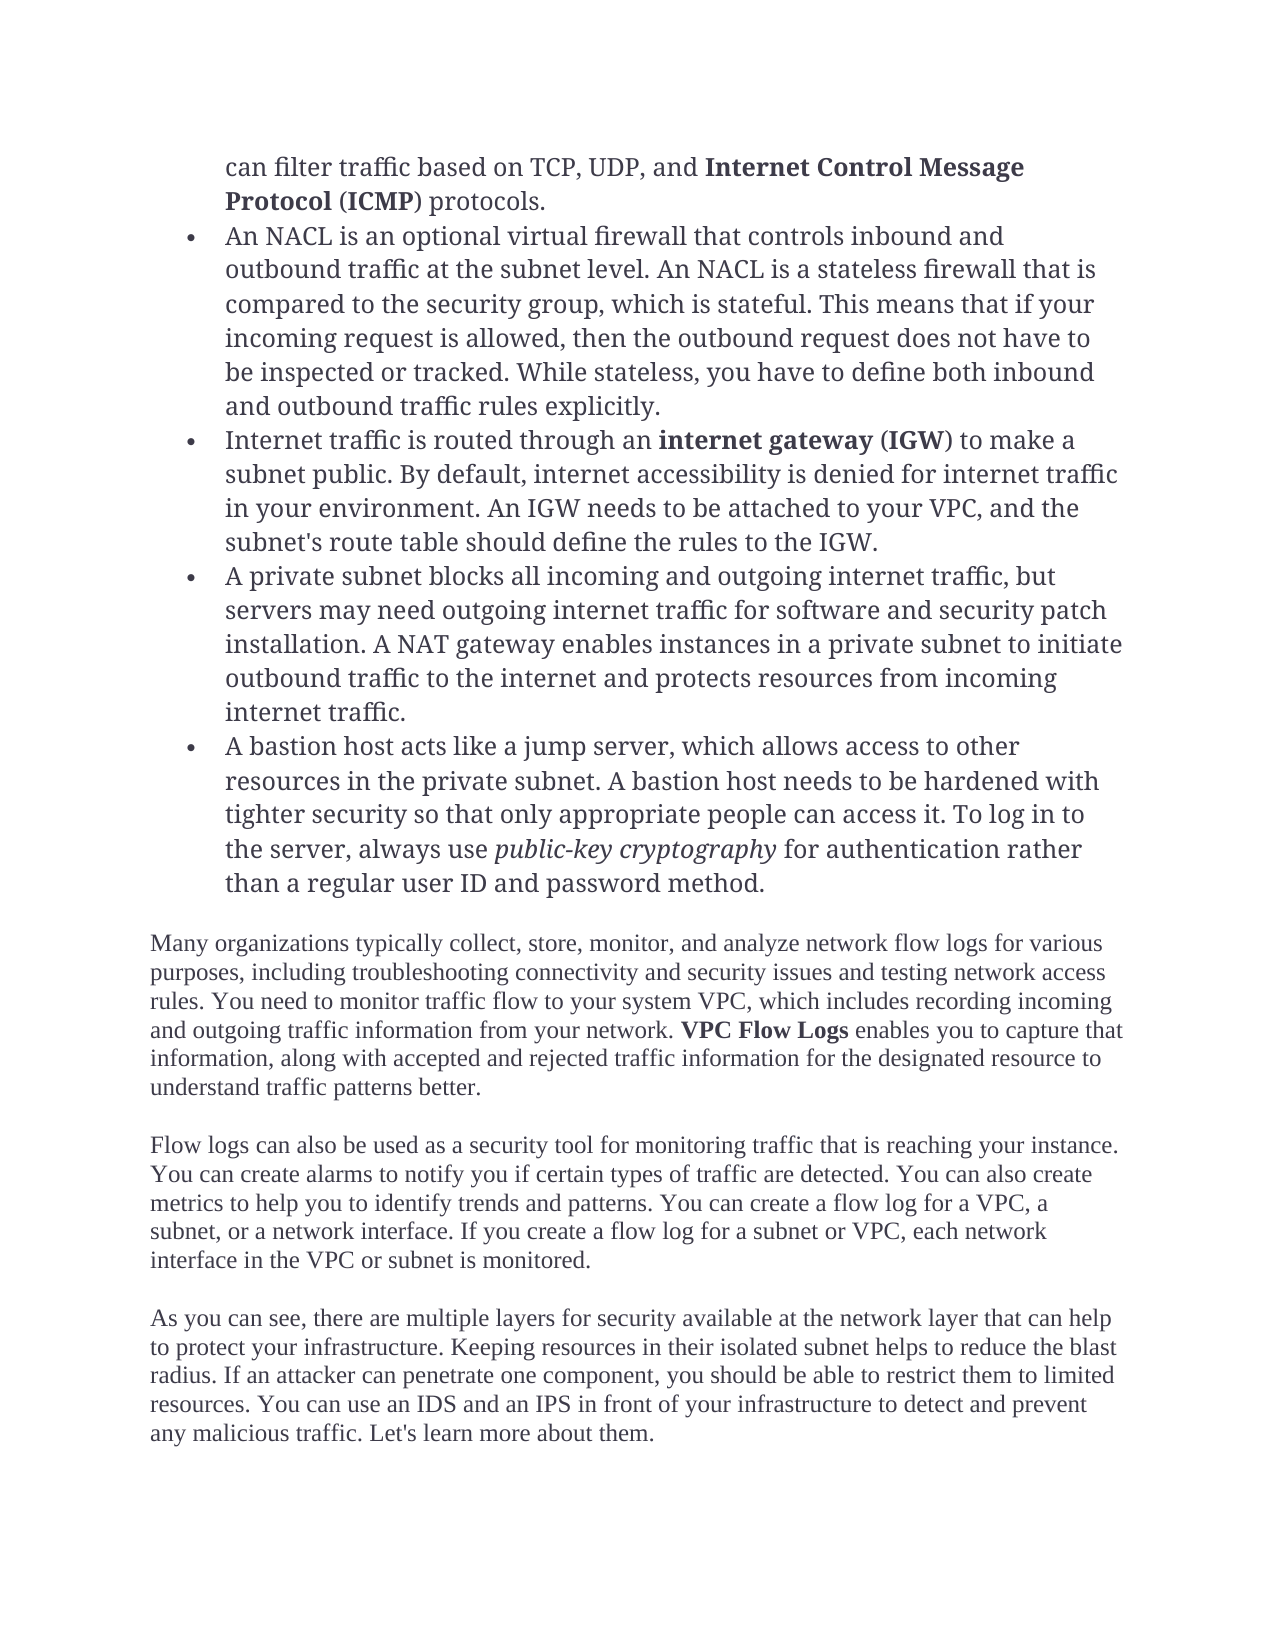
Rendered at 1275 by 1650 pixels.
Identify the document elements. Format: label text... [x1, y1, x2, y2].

list An NACL is an optional virtual firewall that controls inbound and outbound traffic at the subnet level. An NACL is a stateless firewall that is compared to the security group, which is stateful. This means that if your incoming request is allowed, then the outbound request does not have to be inspected or tracked. While stateless, you have to define both inbound and outbound traffic rules explicitly. [187, 218, 1125, 422]
list A private subnet blocks all incoming and outgoing internet traffic, but servers may need outgoing internet traffic for software and security patch installation. A NAT gateway enables instances in a private subnet to initiate outbound traffic to the internet and protects resources from incoming internet traffic. [187, 559, 1125, 729]
text As you can see, there are multiple layers for security available at the network layer that can help to protect your infrastructure. Keeping resources in their isolated subnet helps to reduce the blast radius. If an attacker can penetrate one component, you should be able to restrict them to limited resources. You can use an IDS and an IPS in front of your infrastructure to detect and prevent any malicious traffic. Let's learn more about them. [150, 1303, 1125, 1447]
list A bastion host acts like a jump server, which allows access to other resources in the private subnet. A bastion host needs to be hardened with tighter security so that only appropriate people can access it. To log in to the server, always use public-key cryptography for authentication rather than a regular user ID and password method. [187, 729, 1125, 899]
list Internet traffic is routed through an internet gateway (IGW) to make a subnet public. By default, internet accessibility is denied for internet traffic in your environment. An IGW needs to be attached to your VPC, and the subnet's route table should define the rules to the IGW. [187, 422, 1125, 559]
text Flow logs can also be used as a security tool for monitoring traffic that is reaching your instance. You can create alarms to notify you if certain types of traffic are detected. You can also create metrics to help you to identify trends and patterns. You can create a flow log for a VPC, a subnet, or a network interface. If you create a flow log for a subnet or VPC, each network interface in the VPC or subnet is monitored. [150, 1130, 1125, 1274]
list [187, 150, 1125, 218]
text Many organizations typically collect, store, monitor, and analyze network flow logs for various purposes, including troubleshooting connectivity and security issues and testing network access rules. You need to monitor traffic flow to your system VPC, which includes recording incoming and outgoing traffic information from your network. VPC Flow Logs enables you to capture that information, along with accepted and rejected traffic information for the designated resource to understand traffic patterns better. [150, 928, 1125, 1101]
